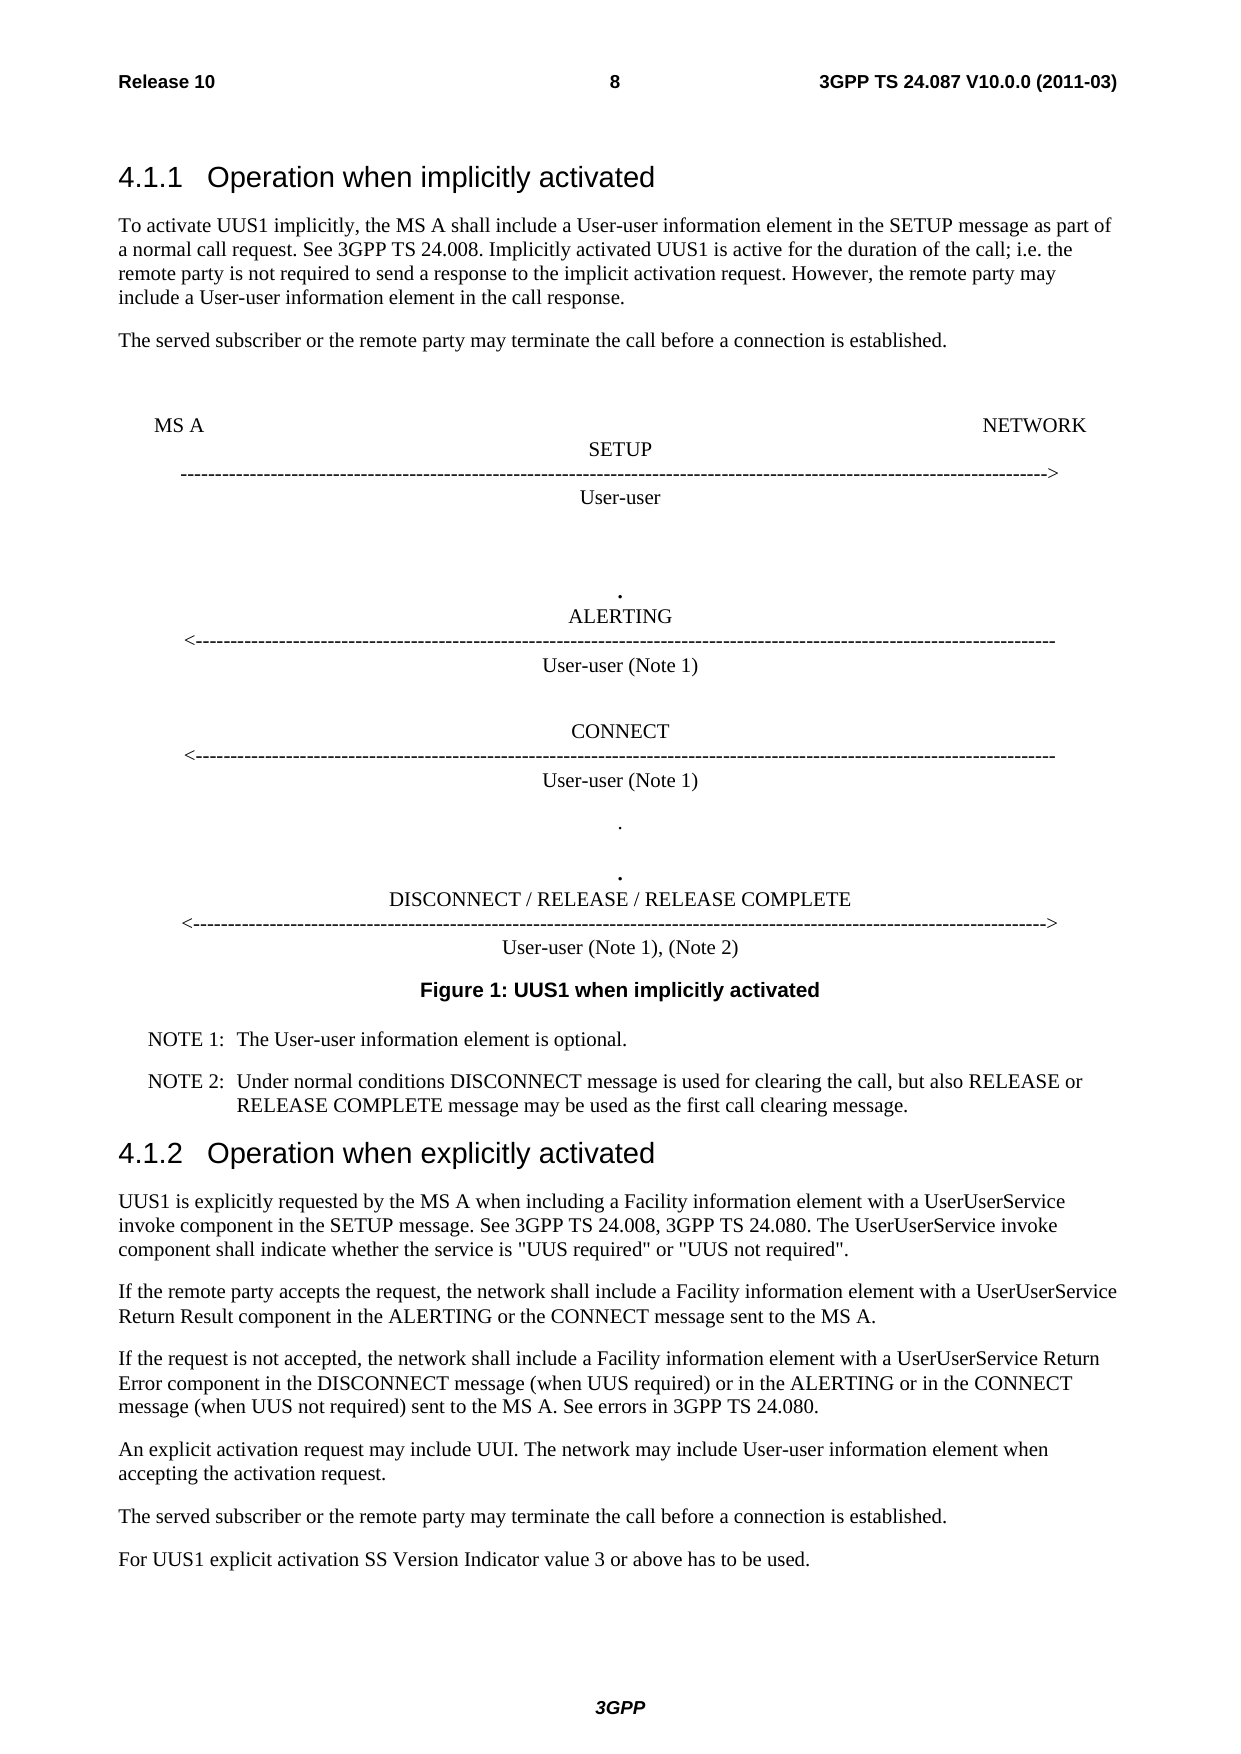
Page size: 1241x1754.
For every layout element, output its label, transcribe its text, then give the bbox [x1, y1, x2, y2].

text NOTE 1: The User-user information element is optional. [148, 1027, 1122, 1051]
table_cell CONNECT <---------------------------------------------------------------------------------------------------------------------------- User-user (Note 1) [122, 695, 1118, 810]
text The served subscriber or the remote party may terminate the call before a connection is established. [118, 327, 1122, 352]
text If the remote party accepts the request, the network shall include a Facility information element with a UserUserService Return Result component in the ALERTING or the CONNECT message sent to the MS A. [118, 1279, 1122, 1328]
table_cell . ALERTING <---------------------------------------------------------------------------------------------------------------------------- User-user (Note 1) [122, 528, 1118, 695]
text NOTE 2: Under normal conditions DISCONNECT message is used for clearing the call, but also RELEASE or RELEASE COMPLETE message may be used as the first call clearing message. [148, 1069, 1122, 1117]
text For UUS1 explicit activation SS Version Indicator value 3 or above has to be used. [118, 1547, 1122, 1571]
text Figure 1: UUS1 when implicitly activated [118, 978, 1122, 1002]
table_header MS A NETWORK SETUP -----------------------------------------------------------------------------------------------------------------------------> User-user [122, 413, 1118, 528]
text The served subscriber or the remote party may terminate the call before a connection is established. [118, 1504, 1122, 1528]
text If the request is not accepted, the network shall include a Facility information element with a UserUserService Return Error component in the DISCONNECT message (when UUS required) or in the ALERTING or in the CONNECT message (when UUS not required) sent to the MS A. See errors in 3GPP TS 24.080. [118, 1346, 1122, 1418]
text UUS1 is explicitly requested by the MS A when including a Facility information element with a UserUserService invoke component in the SETUP message. See 3GPP TS 24.008, 3GPP TS 24.080. The UserUserService invoke component shall indicate whether the service is "UUS required" or "UUS not required". [118, 1188, 1122, 1261]
text To activate UUS1 implicitly, the MS A shall include a User-user information element in the SETUP message as part of a normal call request. See 3GPP TS 24.008. Implicitly activated UUS1 is active for the duration of the call; i.e. the remote party is not required to send a response to the implicit activation request. However, the remote party may include a User-user information element in the call response. [118, 212, 1122, 309]
table_cell . . DISCONNECT / RELEASE / RELEASE COMPLETE <---------------------------------------------------------------------------------------------------------------------------> User-user (Note 1), (Note 2) [122, 810, 1118, 978]
subtitle 4.1.2 Operation when explicitly activated [118, 1136, 1122, 1170]
subtitle 4.1.1 Operation when implicitly activated [118, 160, 1122, 194]
text An explicit activation request may include UUI. The network may include User-user information element when accepting the activation request. [118, 1437, 1122, 1485]
